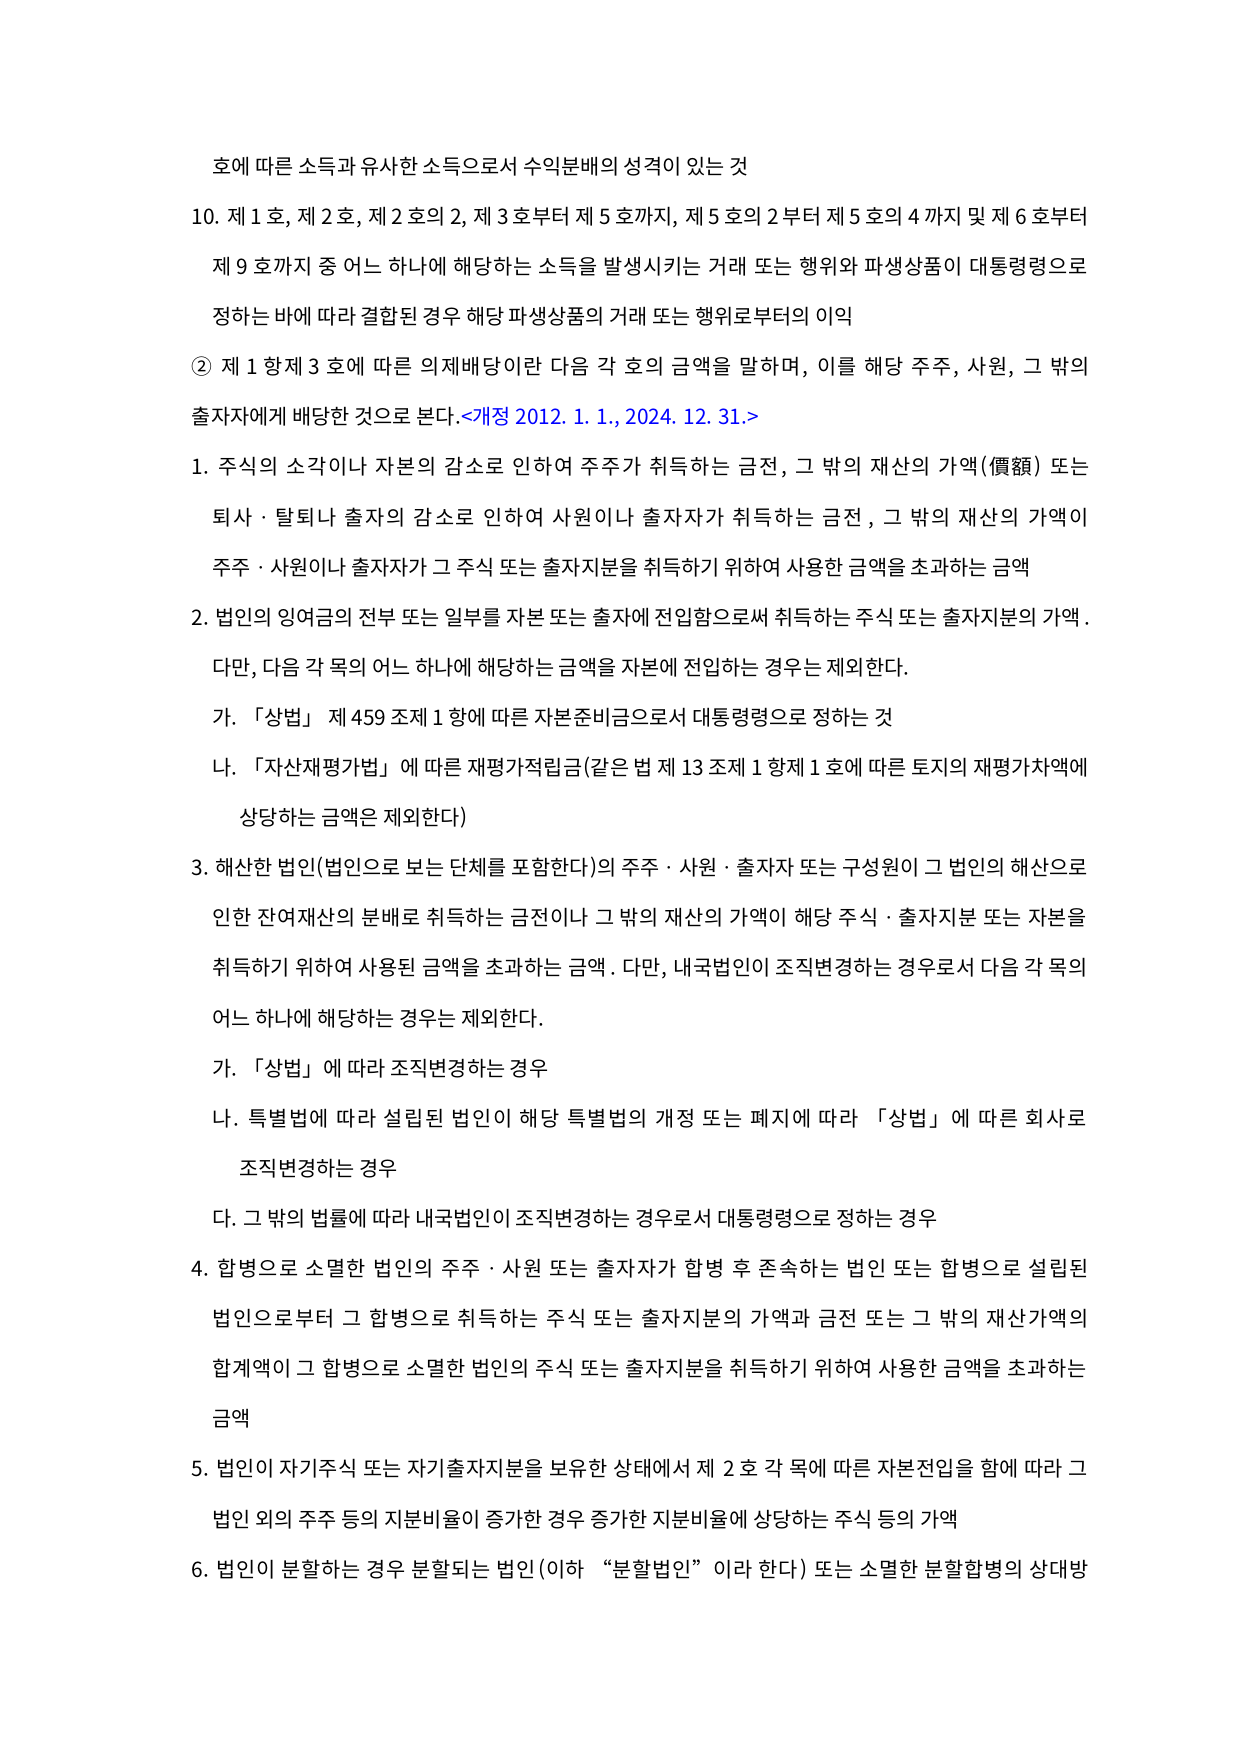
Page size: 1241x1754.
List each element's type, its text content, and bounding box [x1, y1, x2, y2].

text 가. 「상법」에 따라 조직변경하는 경우 [212, 1052, 1090, 1082]
text ② 제1항제3호에 따른 의제배당이란 다음 각 호의 금액을 말하며, 이를 해당 주주, 사원, 그 밖의 출자자에게 배당한 것으로 본다.<개정 2012. 1. 1., 2024. 12. 31.> [192, 350, 1090, 431]
text 2. 법인의 잉여금의 전부 또는 일부를 자본 또는 출자에 전입함으로써 취득하는 주식 또는 출자지분의 가액. 다만, 다음 각 목의 어느 하나에 해당하는 금액을 자본에 전입하는 경우는 제외한다. [192, 601, 1090, 681]
text 나. 특별법에 따라 설립된 법인이 해당 특별법의 개정 또는 폐지에 따라 「상법」에 따른 회사로 조직변경하는 경우 [212, 1102, 1090, 1182]
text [192, 150, 1090, 180]
text 5. 법인이 자기주식 또는 자기출자지분을 보유한 상태에서 제2호 각 목에 따른 자본전입을 함에 따라 그 법인 외의 주주 등의 지분비율이 증가한 경우 증가한 지분비율에 상당하는 주식 등의 가액 [192, 1453, 1090, 1533]
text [192, 1553, 1090, 1583]
text 가. 「상법」 제459조제1항에 따른 자본준비금으로서 대통령령으로 정하는 것 [212, 701, 1090, 731]
text 나. 「자산재평가법」에 따른 재평가적립금(같은 법 제13조제1항제1호에 따른 토지의 재평가차액에 상당하는 금액은 제외한다) [212, 751, 1090, 832]
text 10. 제1호, 제2호, 제2호의2, 제3호부터 제5호까지, 제5호의2부터 제5호의4까지 및 제6호부터 제9호까지 중 어느 하나에 해당하는 소득을 발생시키는 거래 또는 행위와 파생상품이 대통령령으로 정하는 바에 따라 결합된 경우 해당 파생상품의 거래 또는 행위로부터의 이익 [192, 200, 1090, 331]
text 1. 주식의 소각이나 자본의 감소로 인하여 주주가 취득하는 금전, 그 밖의 재산의 가액(價額) 또는 퇴사ㆍ탈퇴나 출자의 감소로 인하여 사원이나 출자자가 취득하는 금전, 그 밖의 재산의 가액이 주주ㆍ사원이나 출자자가 그 주식 또는 출자지분을 취득하기 위하여 사용한 금액을 초과하는 금액 [192, 451, 1090, 581]
text 3. 해산한 법인(법인으로 보는 단체를 포함한다)의 주주ㆍ사원ㆍ출자자 또는 구성원이 그 법인의 해산으로 인한 잔여재산의 분배로 취득하는 금전이나 그 밖의 재산의 가액이 해당 주식ㆍ출자지분 또는 자본을 취득하기 위하여 사용된 금액을 초과하는 금액. 다만, 내국법인이 조직변경하는 경우로서 다음 각 목의 어느 하나에 해당하는 경우는 제외한다. [192, 851, 1090, 1032]
text 4. 합병으로 소멸한 법인의 주주ㆍ사원 또는 출자자가 합병 후 존속하는 법인 또는 합병으로 설립된 법인으로부터 그 합병으로 취득하는 주식 또는 출자지분의 가액과 금전 또는 그 밖의 재산가액의 합계액이 그 합병으로 소멸한 법인의 주식 또는 출자지분을 취득하기 위하여 사용한 금액을 초과하는 금액 [192, 1252, 1090, 1433]
text 다. 그 밖의 법률에 따라 내국법인이 조직변경하는 경우로서 대통령령으로 정하는 경우 [212, 1202, 1090, 1232]
